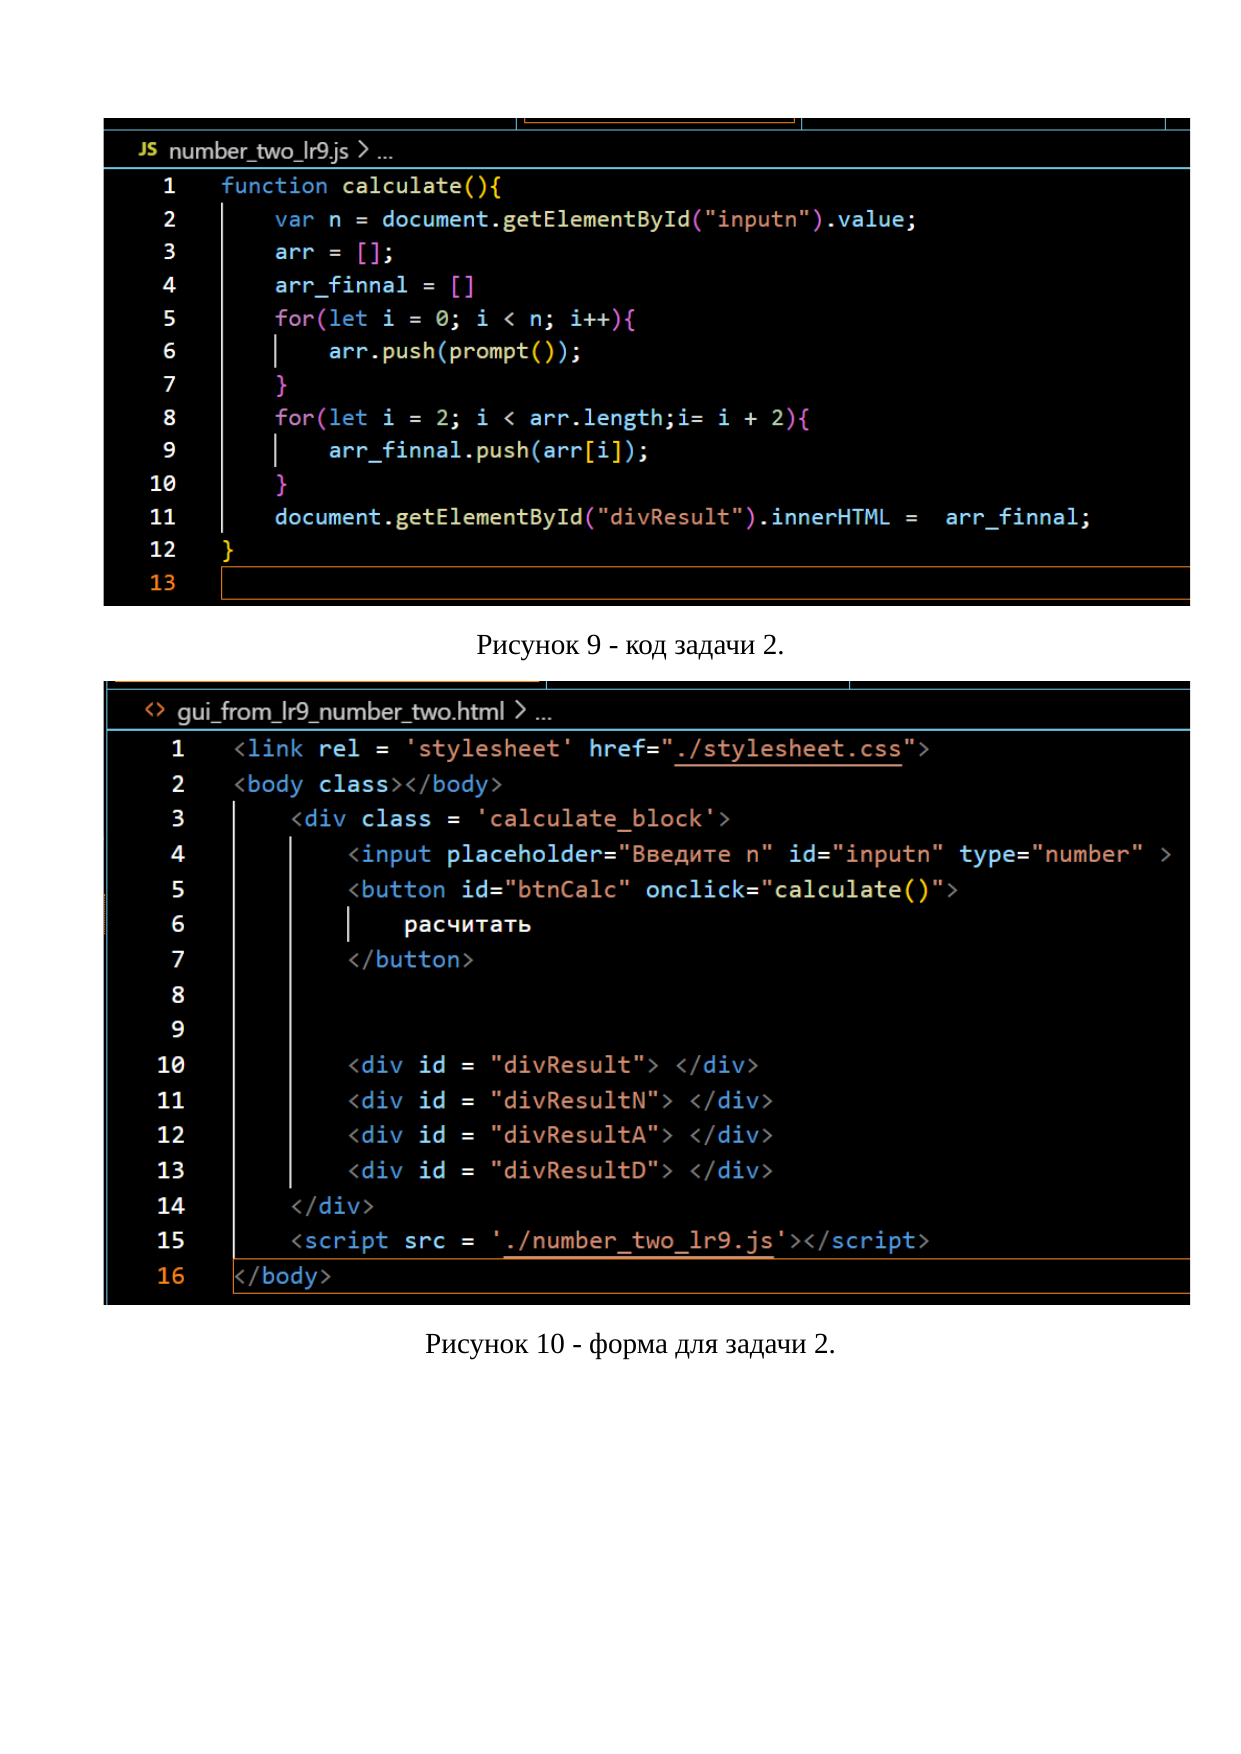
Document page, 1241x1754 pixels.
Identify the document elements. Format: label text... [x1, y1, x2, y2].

picture [103, 681, 1191, 1305]
text Рисунок 10 - форма для задачи 2. [103, 1326, 1157, 1360]
text Рисунок 9 - код задачи 2. [103, 627, 1157, 661]
picture [103, 118, 1191, 606]
